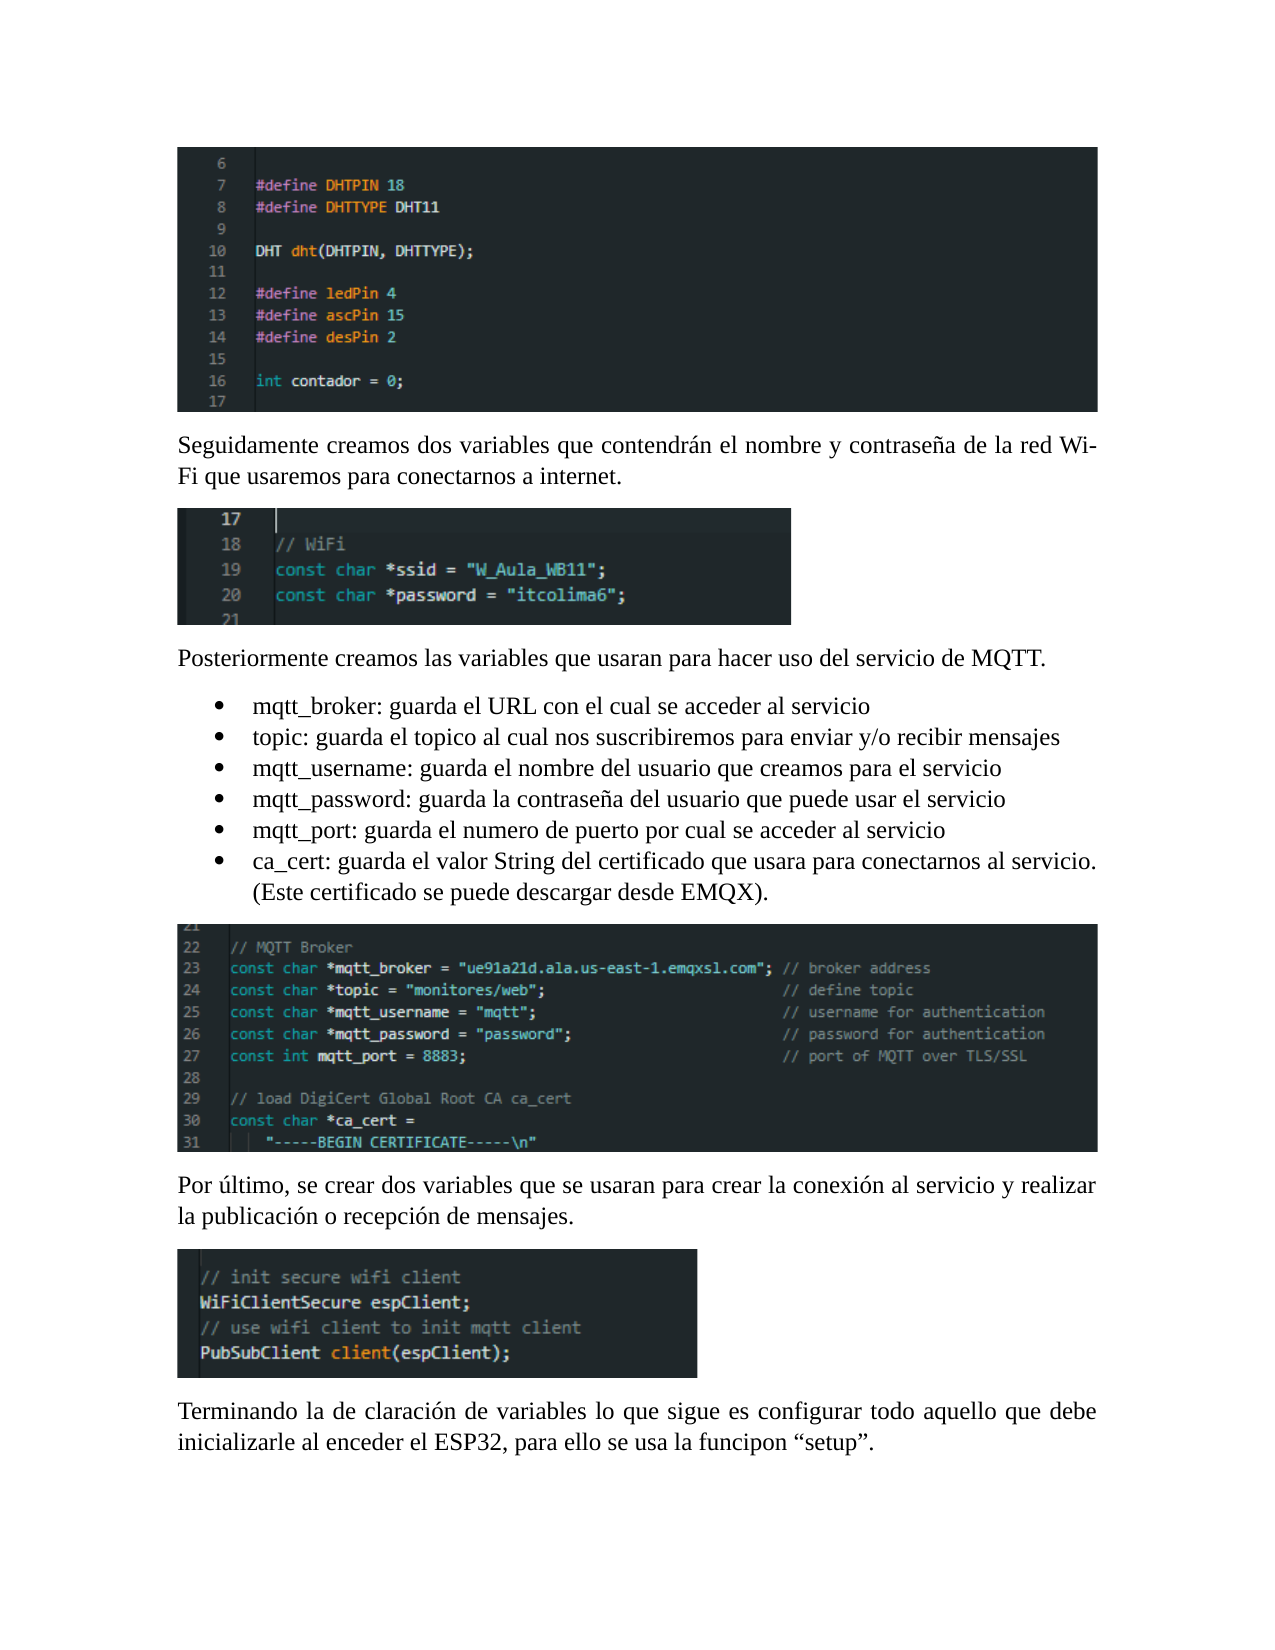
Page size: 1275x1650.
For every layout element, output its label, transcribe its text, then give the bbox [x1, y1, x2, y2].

picture [177, 508, 792, 625]
picture [177, 147, 1098, 412]
text Seguidamente creamos dos variables que contendrán el nombre y contraseña de la red Wi-Fi que usaremos para conectarnos a internet. [177, 430, 1098, 490]
list ca_cert: guarda el valor String del certificado que usara para conectarnos al servicio. (Este certificado se puede descargar desde EMQX). [215, 846, 1098, 906]
list mqtt_password: guarda la contraseña del usuario que puede usar el servicio [215, 784, 1098, 813]
picture [177, 924, 1098, 1152]
list mqtt_username: guarda el nombre del usuario que creamos para el servicio [215, 753, 1098, 782]
text Terminando la de claración de variables lo que sigue es configurar todo aquello que debe inicializarle al enceder el ESP32, para ello se usa la funcipon “setup”. [177, 1396, 1098, 1456]
text Posteriormente creamos las variables que usaran para hacer uso del servicio de MQTT. [177, 643, 1098, 672]
list mqtt_broker: guarda el URL con el cual se acceder al servicio [215, 691, 1098, 719]
picture [177, 1249, 698, 1378]
text Por último, se crear dos variables que se usaran para crear la conexión al servicio y realizar la publicación o recepción de mensajes. [177, 1170, 1098, 1230]
list mqtt_port: guarda el numero de puerto por cual se acceder al servicio [215, 815, 1098, 844]
list topic: guarda el topico al cual nos suscribiremos para enviar y/o recibir mensajes [215, 722, 1098, 751]
